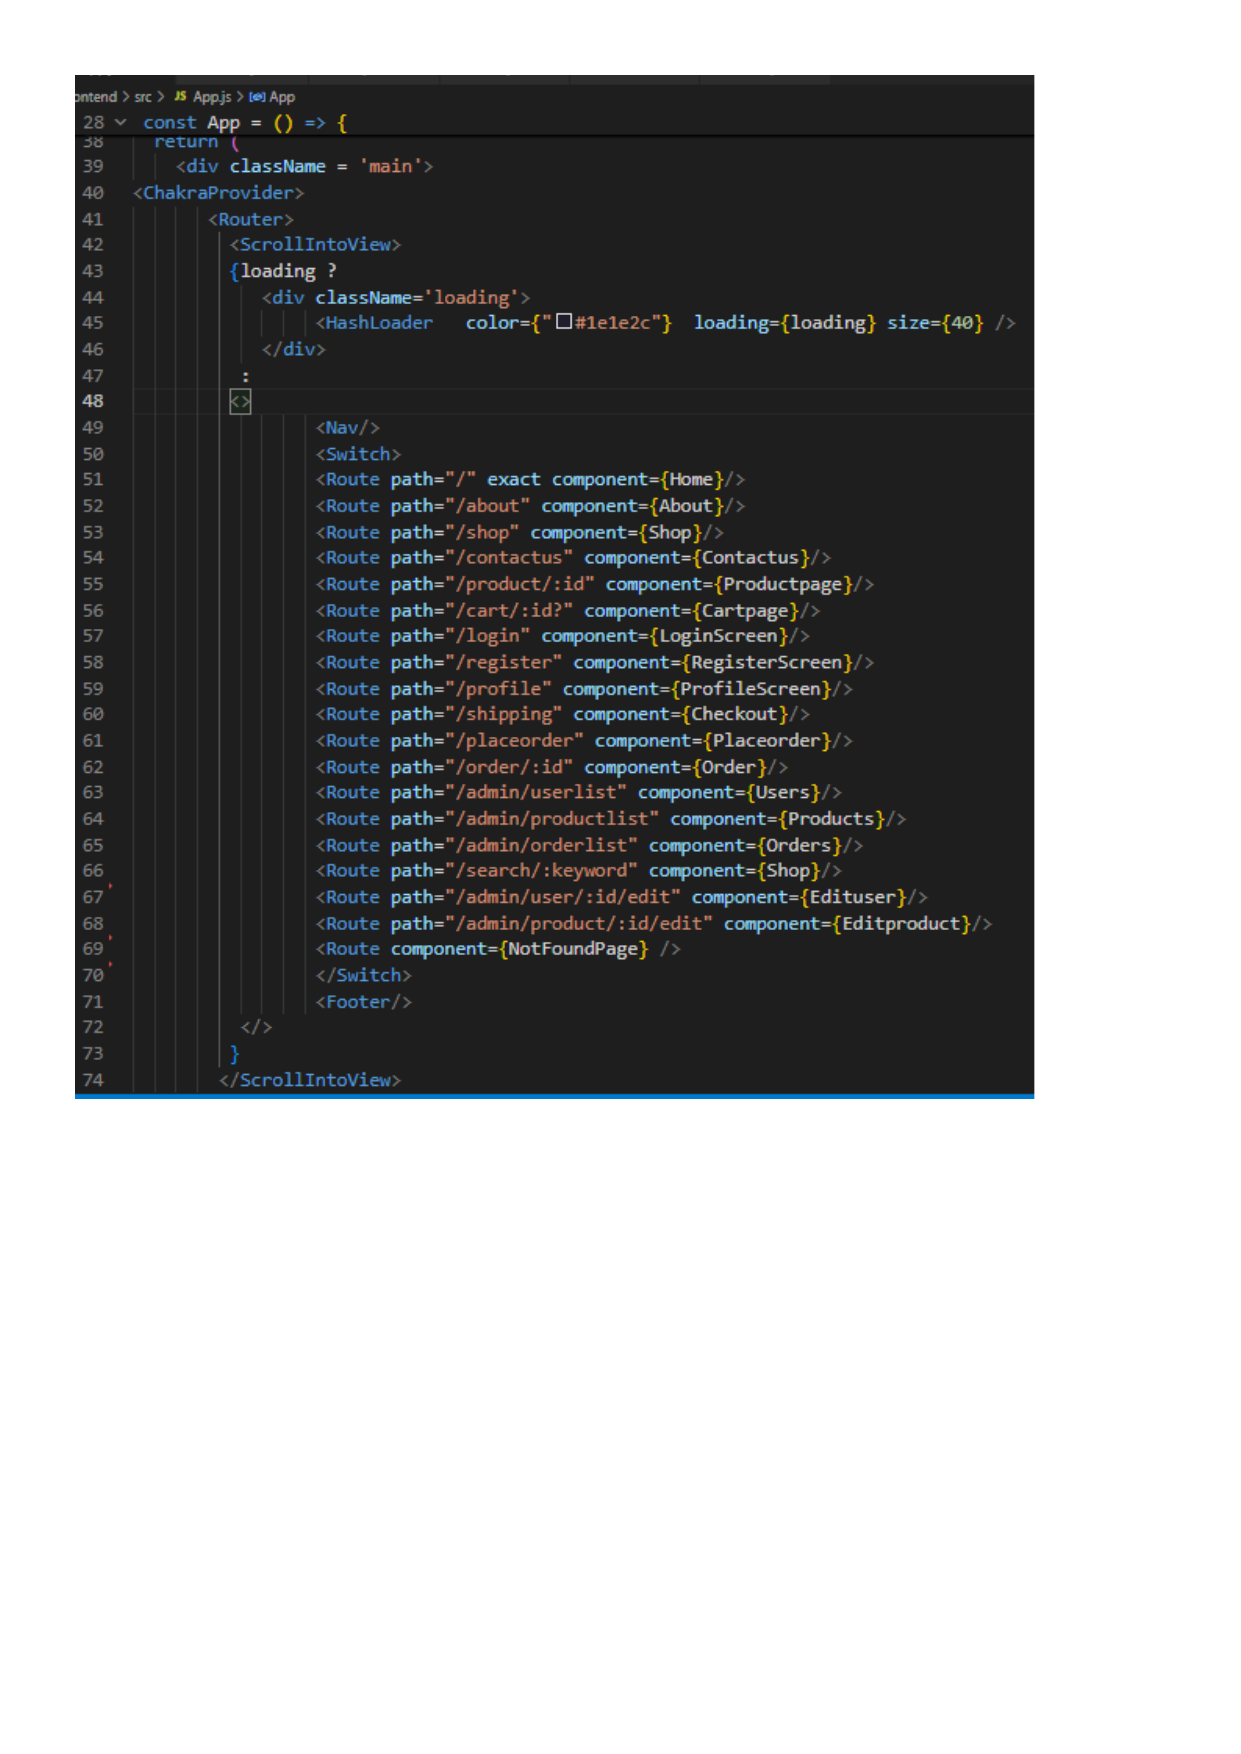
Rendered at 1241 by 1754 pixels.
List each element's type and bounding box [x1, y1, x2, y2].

picture [75, 75, 1035, 1099]
